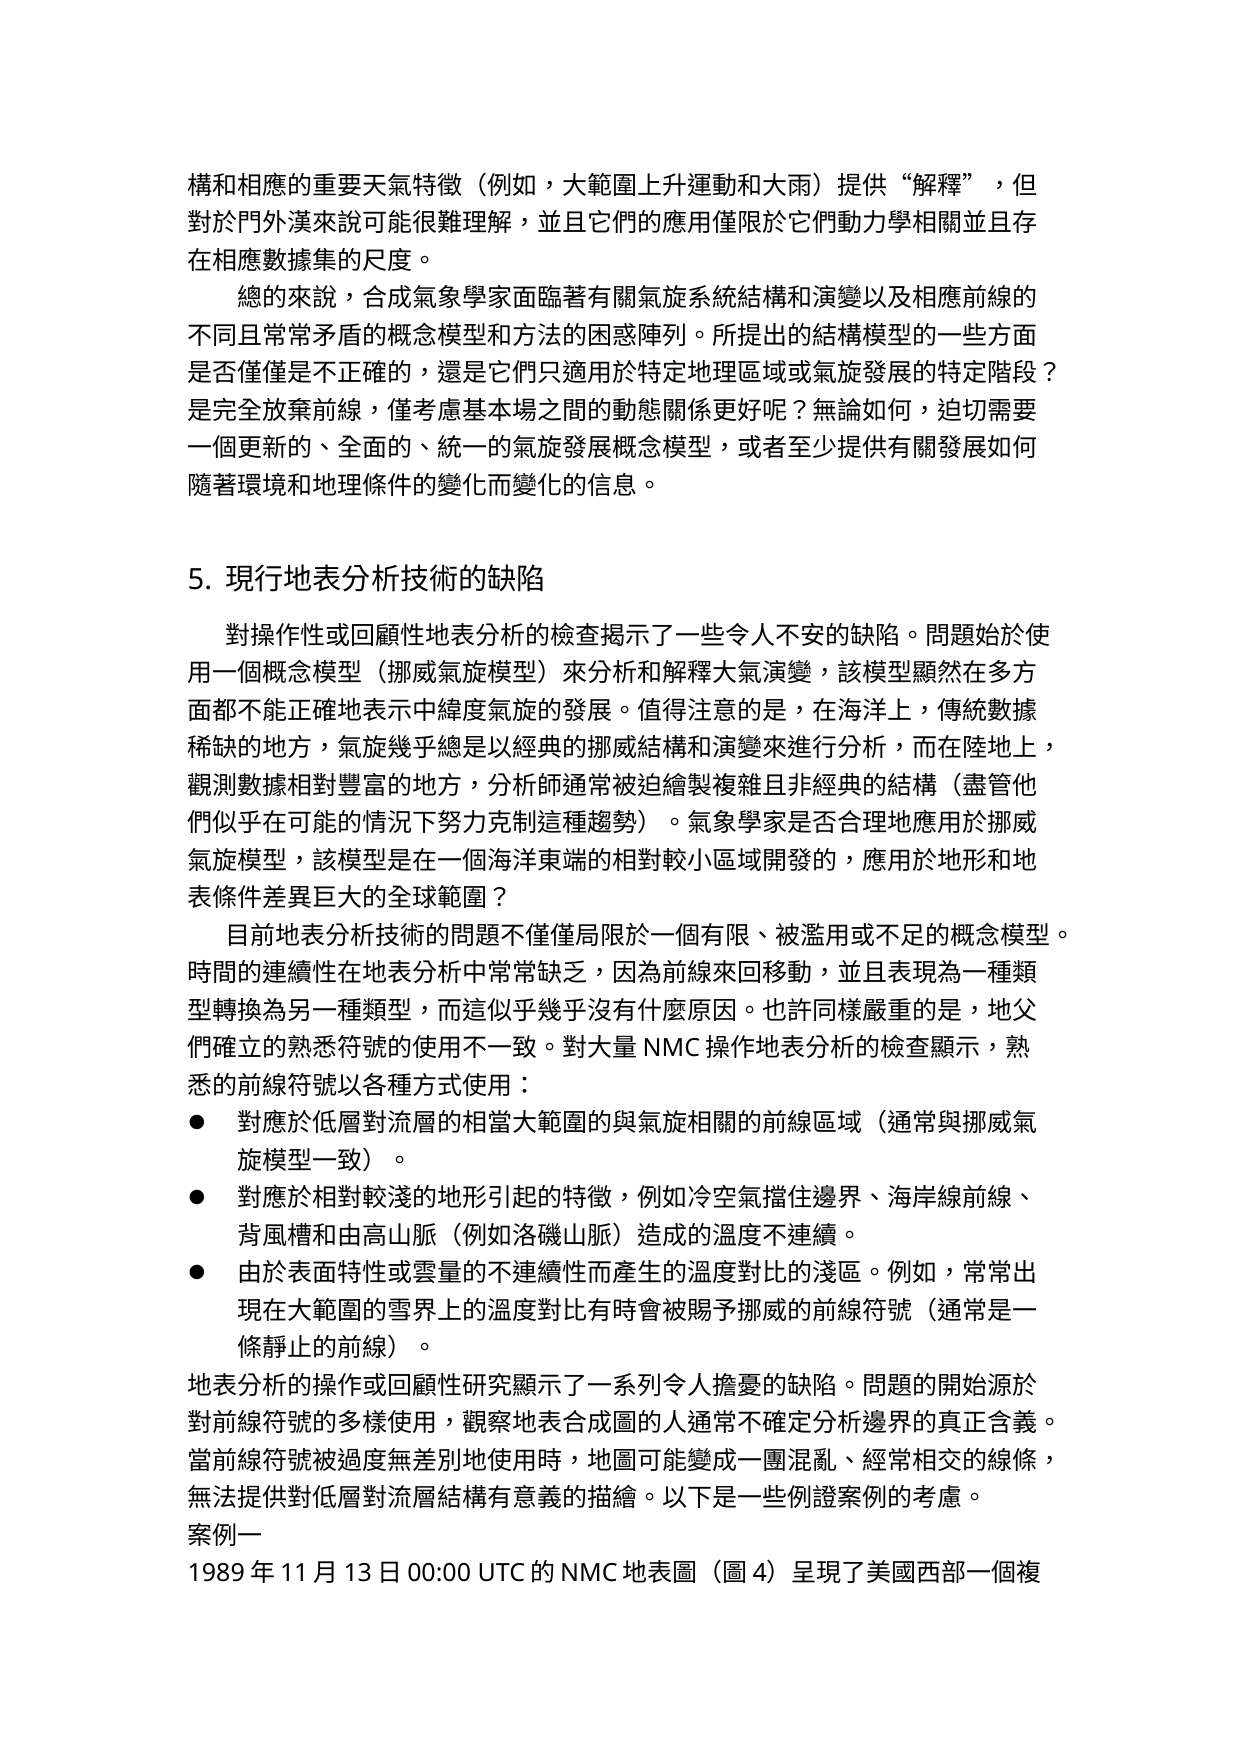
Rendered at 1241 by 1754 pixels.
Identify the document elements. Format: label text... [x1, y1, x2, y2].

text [187, 1552, 1053, 1589]
text 地表分析的操作或回顧性研究顯示了一系列令人擔憂的缺陷。問題的開始源於對前線符號的多樣使用，觀察地表合成圖的人通常不確定分析邊界的真正含義。當前線符號被過度無差別地使用時，地圖可能變成一團混亂、經常相交的線條，無法提供對低層對流層結構有意義的描繪。以下是一些例證案例的考慮。 [187, 1364, 1053, 1514]
list 對應於低層對流層的相當大範圍的與氣旋相關的前線區域（通常與挪威氣旋模型一致）。 [187, 1102, 1053, 1177]
text 案例一 [187, 1514, 1053, 1552]
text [187, 164, 1053, 277]
list 對應於相對較淺的地形引起的特徵，例如冷空氣擋住邊界、海岸線前線、背風槽和由高山脈（例如洛磯山脈）造成的溫度不連續。 [187, 1177, 1053, 1252]
list 由於表面特性或雲量的不連續性而產生的溫度對比的淺區。例如，常常出現在大範圍的雪界上的溫度對比有時會被賜予挪威的前線符號（通常是一條靜止的前線）。 [187, 1252, 1053, 1364]
text 目前地表分析技術的問題不僅僅局限於一個有限、被濫用或不足的概念模型。時間的連續性在地表分析中常常缺乏，因為前線來回移動，並且表現為一種類型轉換為另一種類型，而這似乎幾乎沒有什麼原因。也許同樣嚴重的是，地父們確立的熟悉符號的使用不一致。對大量NMC操作地表分析的檢查顯示，熟悉的前線符號以各種方式使用： [187, 914, 1053, 1102]
text 總的來說，合成氣象學家面臨著有關氣旋系統結構和演變以及相應前線的不同且常常矛盾的概念模型和方法的困惑陣列。所提出的結構模型的一些方面是否僅僅是不正確的，還是它們只適用於特定地理區域或氣旋發展的特定階段？是完全放棄前線，僅考慮基本場之間的動態關係更好呢？無論如何，迫切需要一個更新的、全面的、統一的氣旋發展概念模型，或者至少提供有關發展如何隨著環境和地理條件的變化而變化的信息。 [187, 277, 1053, 502]
text 對操作性或回顧性地表分析的檢查揭示了一些令人不安的缺陷。問題始於使用一個概念模型（挪威氣旋模型）來分析和解釋大氣演變，該模型顯然在多方面都不能正確地表示中緯度氣旋的發展。值得注意的是，在海洋上，傳統數據稀缺的地方，氣旋幾乎總是以經典的挪威結構和演變來進行分析，而在陸地上，觀測數據相對豐富的地方，分析師通常被迫繪製複雜且非經典的結構（盡管他們似乎在可能的情況下努力克制這種趨勢）。氣象學家是否合理地應用於挪威氣旋模型，該模型是在一個海洋東端的相對較小區域開發的，應用於地形和地表條件差異巨大的全球範圍？ [187, 614, 1053, 914]
list 現行地表分析技術的缺陷 [187, 539, 1053, 614]
